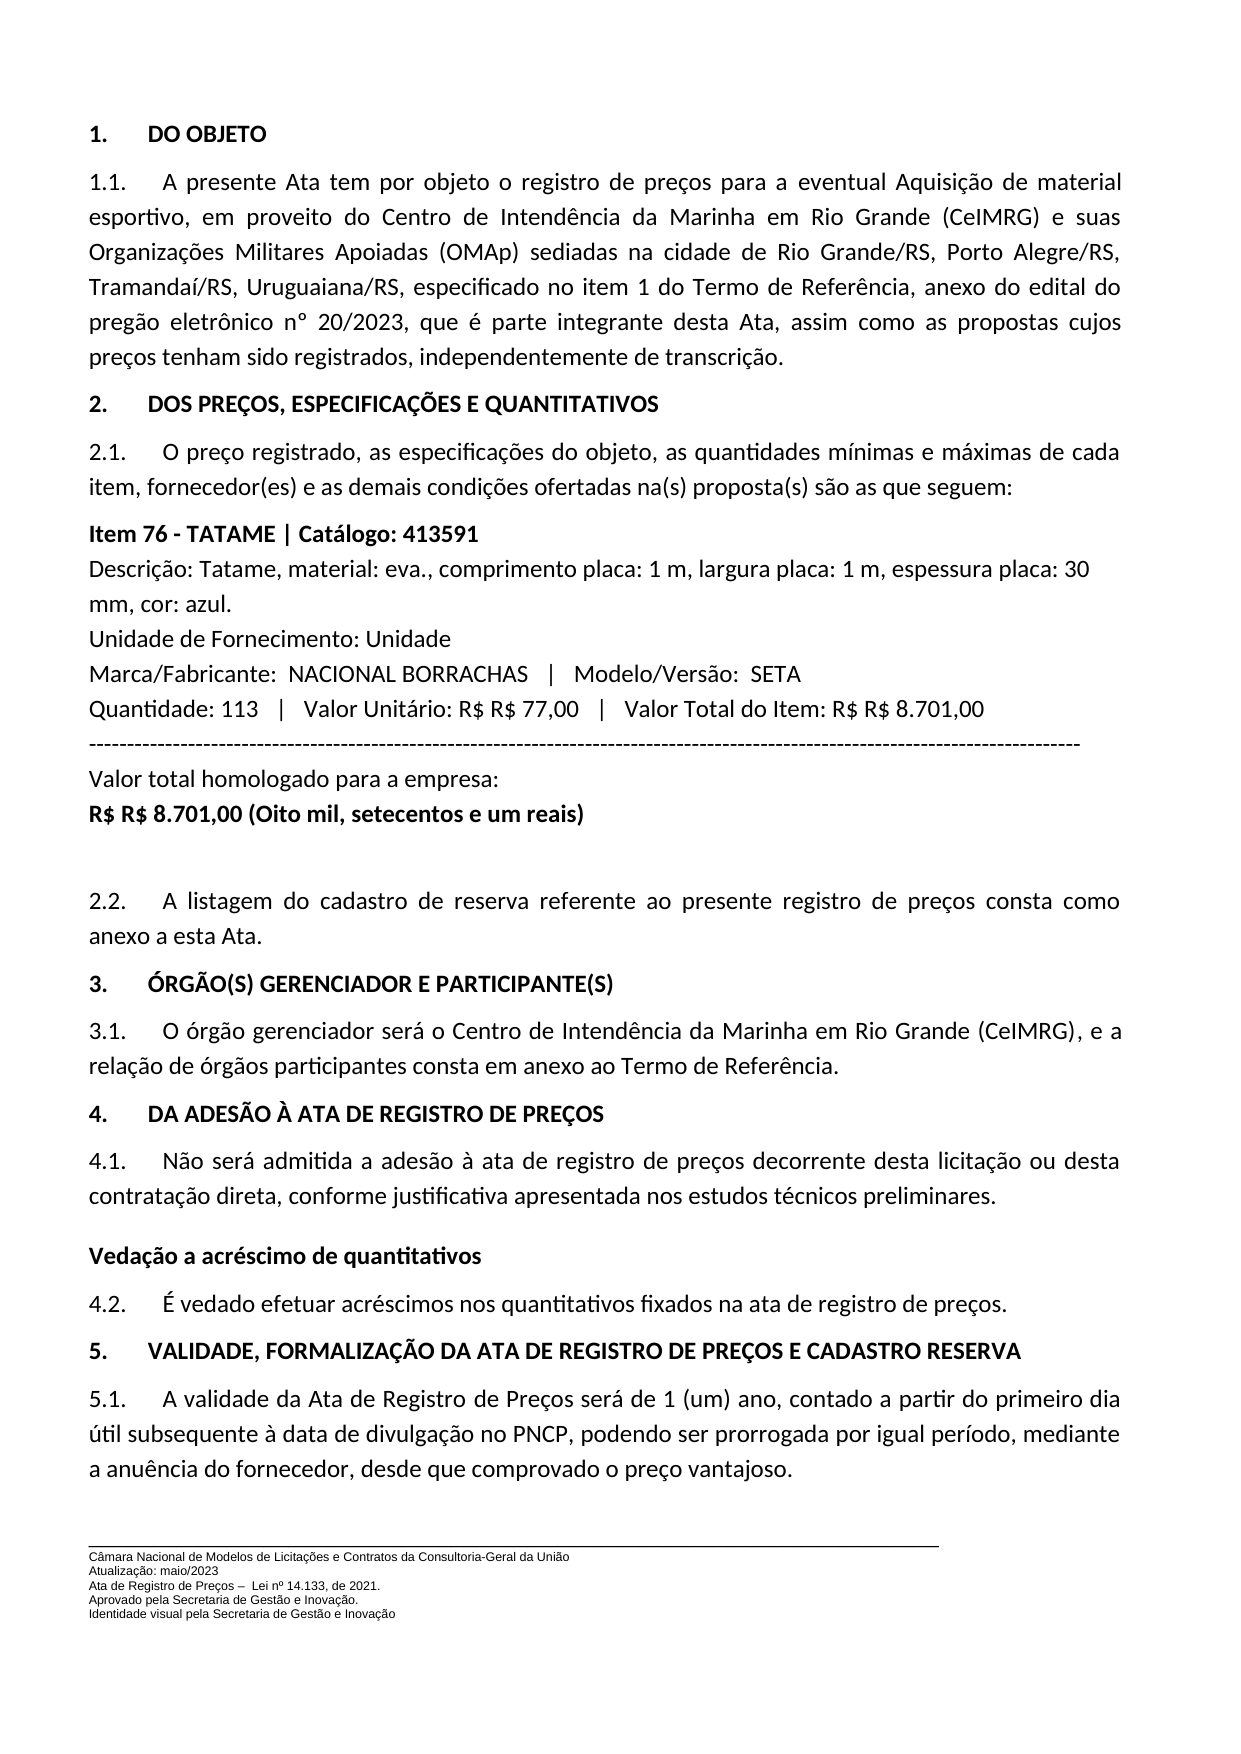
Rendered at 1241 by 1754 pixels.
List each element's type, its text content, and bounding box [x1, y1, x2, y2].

list O preço registrado, as especificações do objeto, as quantidades mínimas e máximas de cada item, fornecedor(es) e as demais condições ofertadas na(s) proposta(s) são as que seguem: [88, 436, 1122, 501]
text Item 76 - TATAME | Catálogo: 413591 Descrição: Tatame, material: eva., comprimento placa: 1 m, largura placa: 1 m, espessura placa: 30 mm, cor: azul. Unidade de Fornecimento: Unidade Marca/Fabricante: NACIONAL BORRACHAS | Modelo/Versão: SETA Quantidade: 113 | Valor Unitário: R$ R$ 77,00 | Valor Total do Item: R$ R$ 8.701,00 ---------------------------------------------------------------------------------------------------------------------------------- Valor total homologado para a empresa: R$ R$ 8.701,00 (Oito mil, setecentos e um reais) [88, 518, 1122, 868]
list A presente Ata tem por objeto o registro de preços para a eventual Aquisição de material esportivo, em proveito do Centro de Intendência da Marinha em Rio Grande (CeIMRG) e suas Organizações Militares Apoiadas (OMAp) sediadas na cidade de Rio Grande/RS, Porto Alegre/RS, Tramandaí/RS, Uruguaiana/RS, especificado no item 1 do Termo de Referência, anexo do edital do pregão eletrônico nº 20/2023, que é parte integrante desta Ata, assim como as propostas cujos preços tenham sido registrados, independentemente de transcrição. [88, 166, 1122, 371]
list ÓRGÃO(S) GERENCIADOR E PARTICIPANTE(S) [88, 968, 1122, 998]
list DOS PREÇOS, ESPECIFICAÇÕES E QUANTITATIVOS [88, 388, 1122, 419]
list Não será admitida a adesão à ata de registro de preços decorrente desta licitação ou desta contratação direta, conforme justificativa apresentada nos estudos técnicos preliminares. [88, 1145, 1122, 1211]
list VALIDADE, FORMALIZAÇÃO DA ATA DE REGISTRO DE PREÇOS E CADASTRO RESERVA [88, 1335, 1122, 1366]
list O órgão gerenciador será o Centro de Intendência da Marinha em Rio Grande (CeIMRG), e a relação de órgãos participantes consta em anexo ao Termo de Referência. [88, 1015, 1122, 1081]
text Vedação a acréscimo de quantitativos [88, 1240, 1122, 1271]
list A listagem do cadastro de reserva referente ao presente registro de preços consta como anexo a esta Ata. [88, 885, 1122, 951]
list A validade da Ata de Registro de Preços será de 1 (um) ano, contado a partir do primeiro dia útil subsequente à data de divulgação no PNCP, podendo ser prorrogada por igual período, mediante a anuência do fornecedor, desde que comprovado o preço vantajoso. [88, 1383, 1122, 1483]
list É vedado efetuar acréscimos nos quantitativos fixados na ata de registro de preços. [88, 1288, 1122, 1318]
list DA ADESÃO À ATA DE REGISTRO DE PREÇOS [88, 1098, 1122, 1128]
list DO OBJETO [88, 118, 1122, 149]
